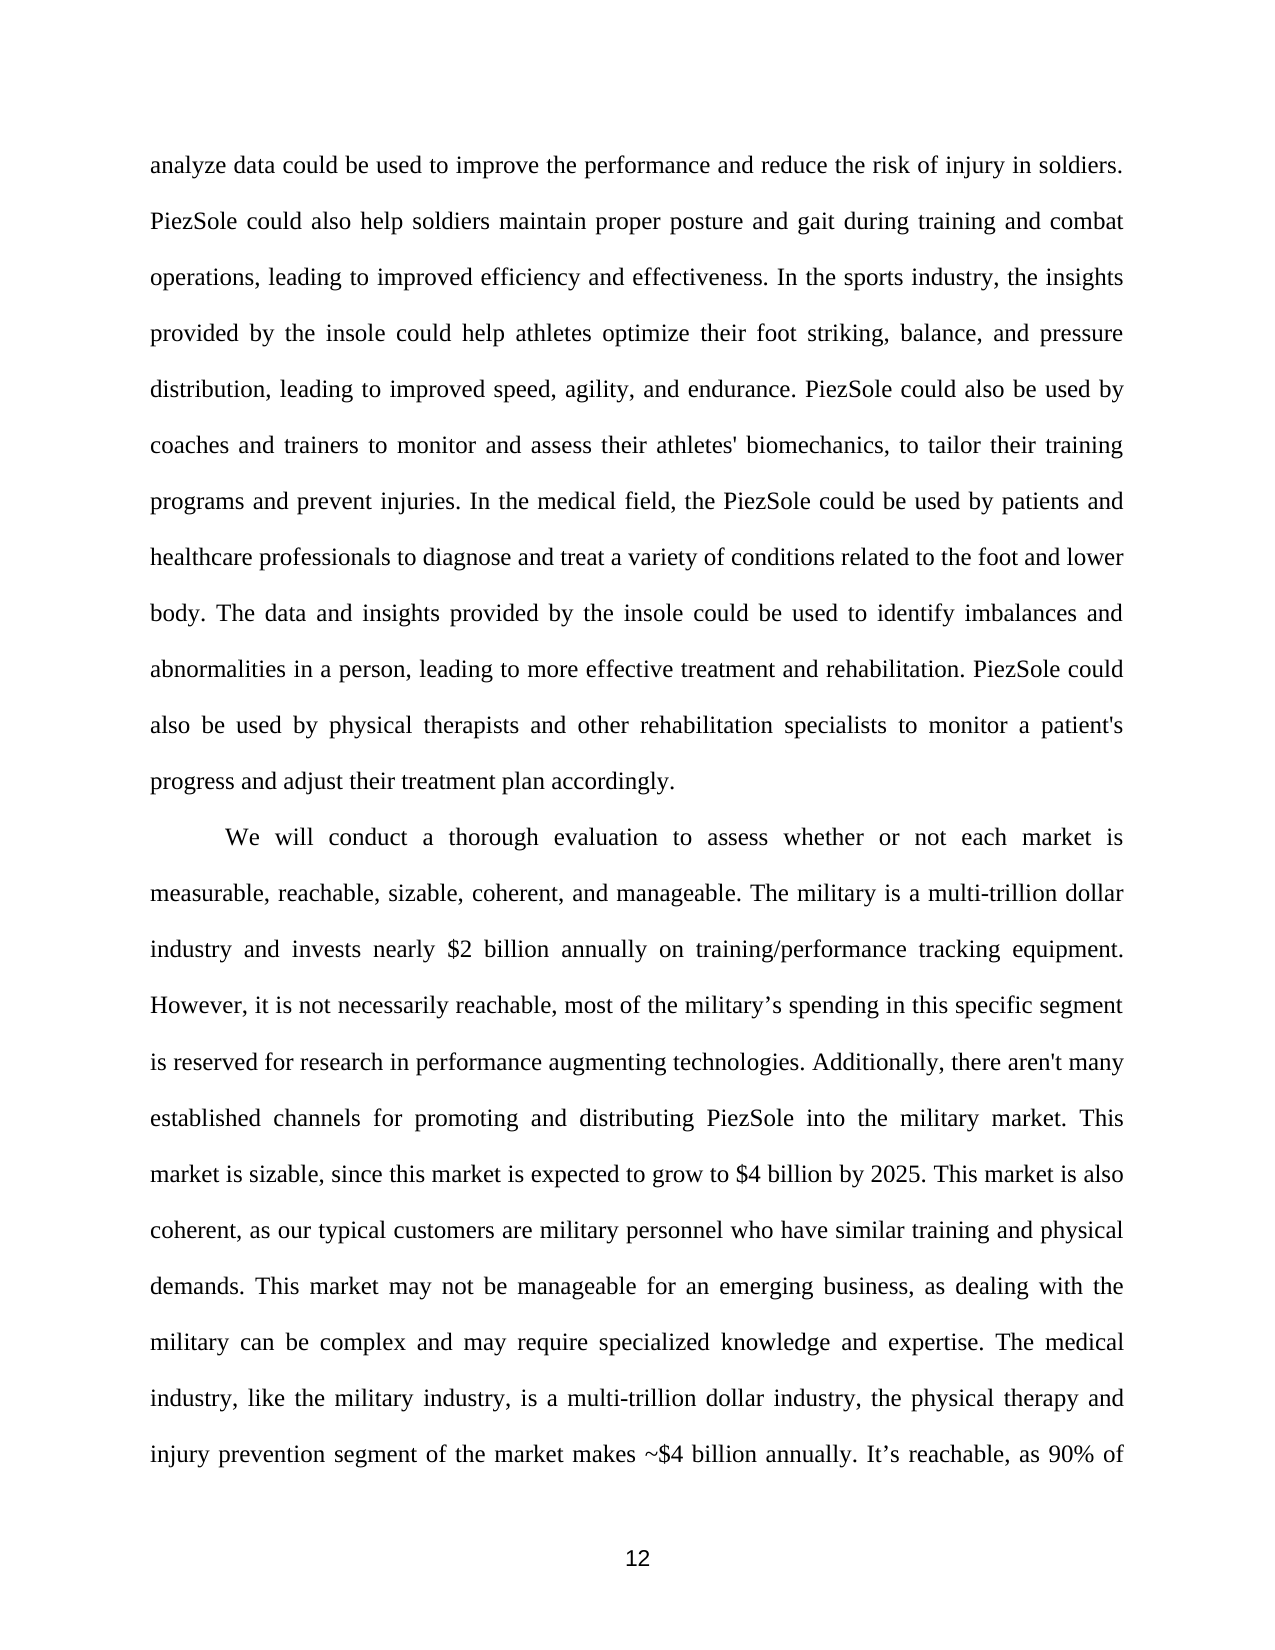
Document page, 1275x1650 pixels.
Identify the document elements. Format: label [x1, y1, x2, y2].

text [150, 150, 1125, 795]
text [150, 822, 1125, 1468]
